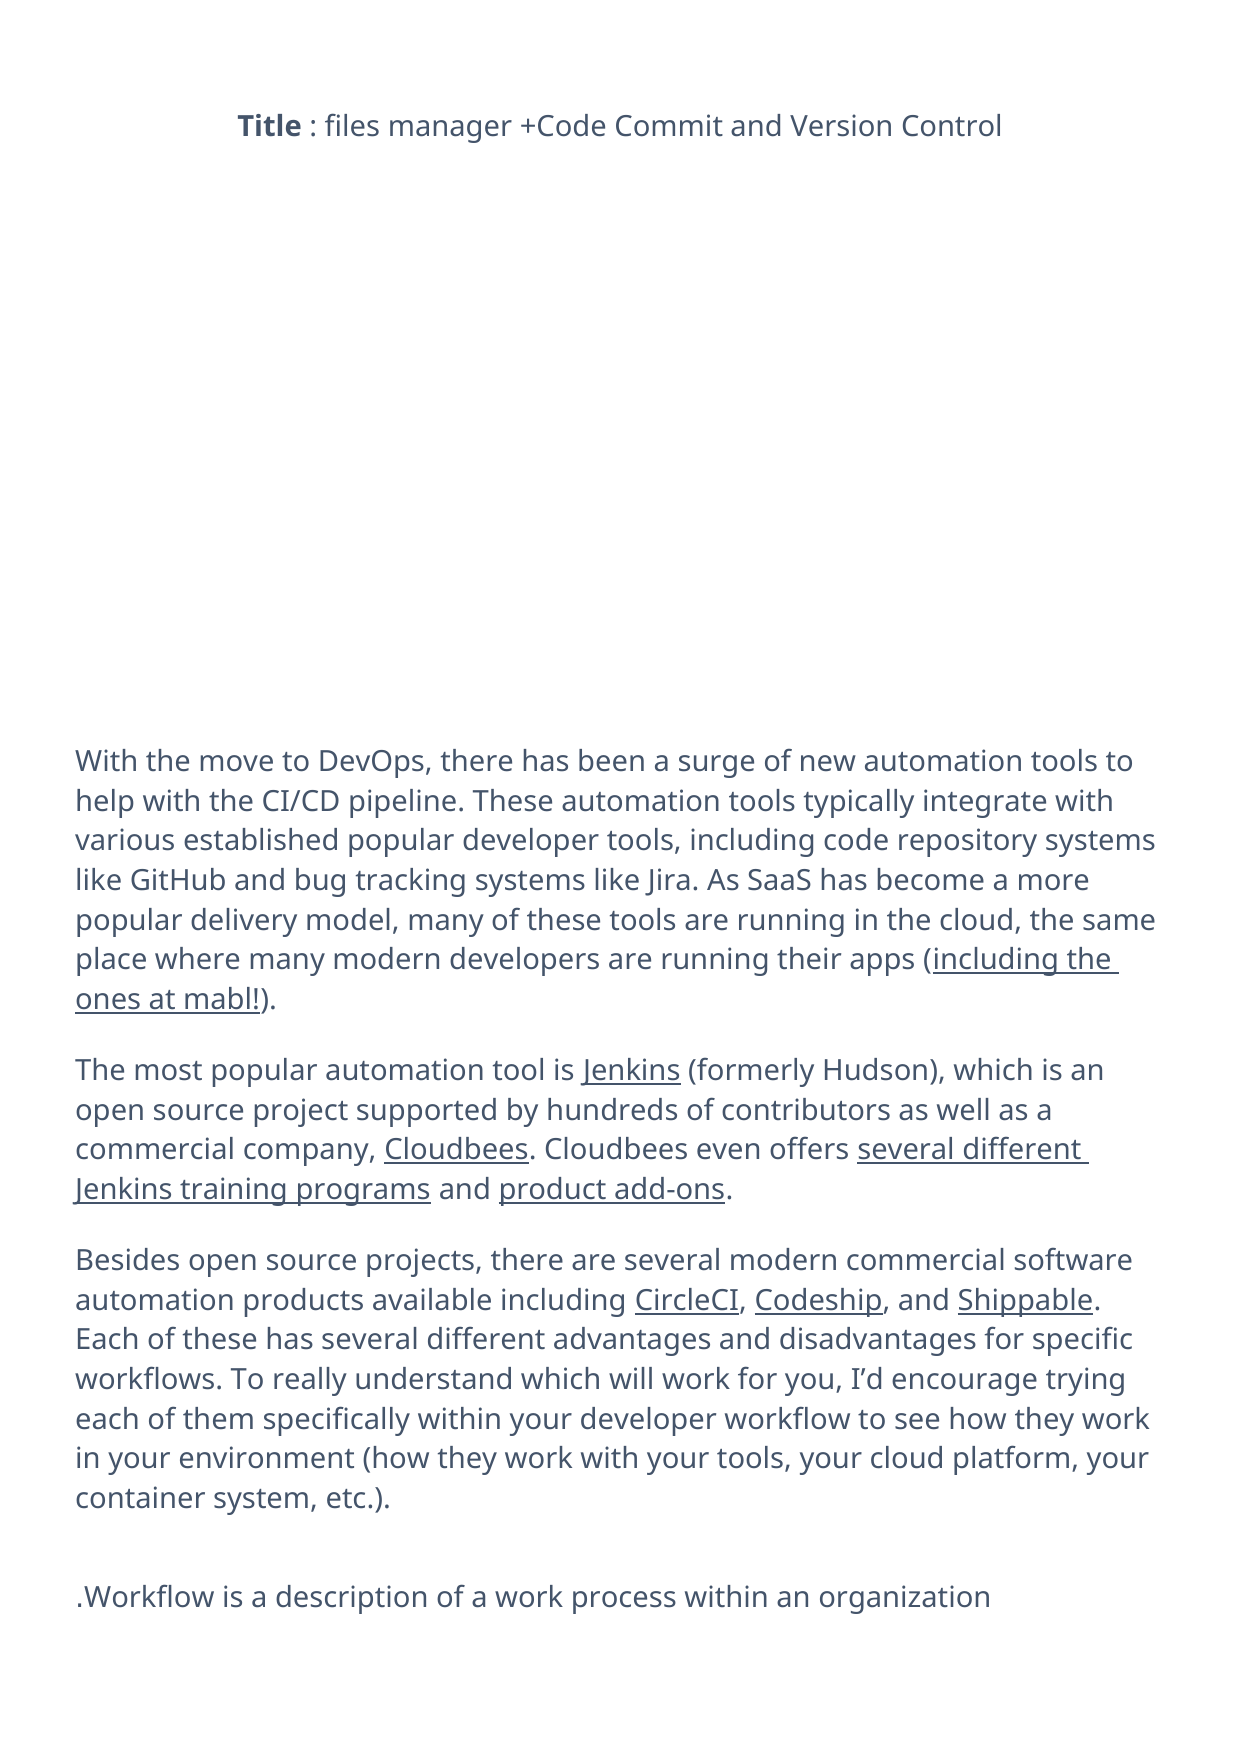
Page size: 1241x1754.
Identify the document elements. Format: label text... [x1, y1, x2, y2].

text With the move to DevOps, there has been a surge of new automation tools to help with the CI/CD pipeline. These automation tools typically integrate with various established popular developer tools, including code repository systems like GitHub and bug tracking systems like Jira. As SaaS has become a more popular delivery model, many of these tools are running in the cloud, the same place where many modern developers are running their apps (including the ones at mabl!). [75, 740, 1165, 1018]
text Workflow is a description of a work process within an organization. [75, 1577, 1165, 1616]
text Besides open source projects, there are several modern commercial software automation products available including CircleCI, Codeship, and Shippable. Each of these has several different advantages and disadvantages for specific workflows. To really understand which will work for you, I’d encourage trying each of them specifically within your developer workflow to see how they work in your environment (how they work with your tools, your cloud platform, your container system, etc.). [75, 1239, 1165, 1517]
text The most popular automation tool is Jenkins (formerly Hudson), which is an open source project supported by hundreds of contributors as well as a commercial company, Cloudbees. Cloudbees even offers several different Jenkins training programs and product add-ons. [75, 1049, 1165, 1208]
